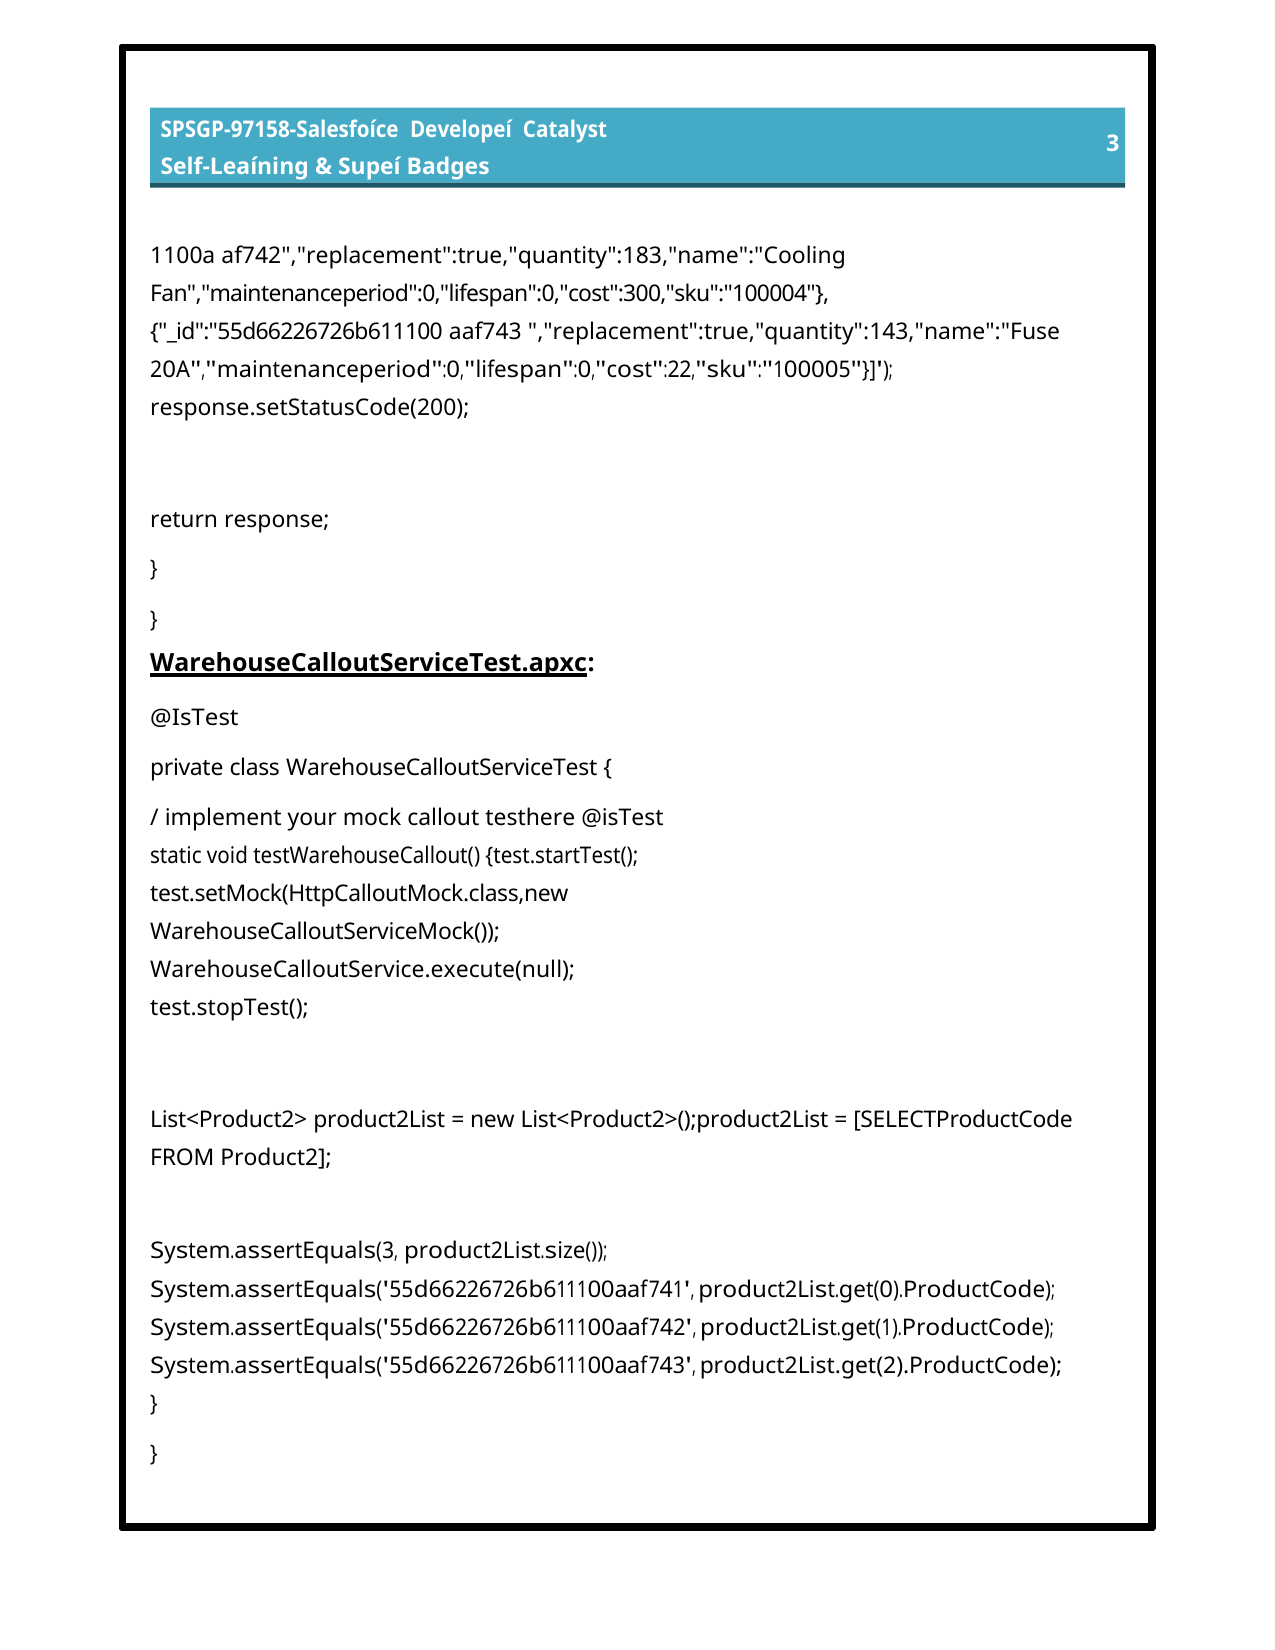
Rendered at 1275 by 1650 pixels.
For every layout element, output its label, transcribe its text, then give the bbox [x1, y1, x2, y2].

text private class WarehouseCalloutServiceTest { [150, 751, 1131, 782]
text 1100a af742","replacement":true,"quantity":183,"name":"Cooling Fan","maintenanceperiod":0,"lifespan":0,"cost":300,"sku":"100004"},{"_id":"55d66226726b611100 aaf743 ","replacement":true,"quantity":143,"name":"Fuse 20A","maintenanceperiod":0,"lifespan":0,"cost":22,"sku":"100005"}]'); response.setStatusCode(200); [150, 239, 1112, 422]
text SPSGP-97158-Salesfoíce Developeí Catalyst [160, 119, 1131, 142]
text System.assertEquals(3, product2List.size()); System.assertEquals('55d66226726b611100aaf741', product2List.get(0).ProductCode); System.assertEquals('55d66226726b611100aaf742', product2List.get(1).ProductCode); System.assertEquals('55d66226726b611100aaf743', product2List.get(2).ProductCode); [150, 1234, 1131, 1380]
text } [150, 1437, 1131, 1468]
text return response; [150, 502, 1131, 534]
text } [150, 1387, 1131, 1418]
text static void testWarehouseCallout() {test.startTest(); test.setMock(HttpCalloutMock.class,new WarehouseCalloutServiceMock()); WarehouseCalloutService.execute(null); [150, 839, 917, 984]
text List<Product2> product2List = new List<Product2>();product2List = [SELECTProductCode FROM Product2]; [150, 1103, 1131, 1172]
text / implement your mock callout testhere @isTest [150, 801, 1131, 832]
text } [150, 603, 1131, 634]
text } [150, 552, 1131, 584]
text @IsTest [150, 701, 1131, 732]
text WarehouseCalloutServiceTest.apxc: [150, 644, 1131, 678]
text Self-Leaíning & Supeí Badges 3 [160, 142, 1131, 182]
text test.stopTest(); [150, 991, 1131, 1022]
